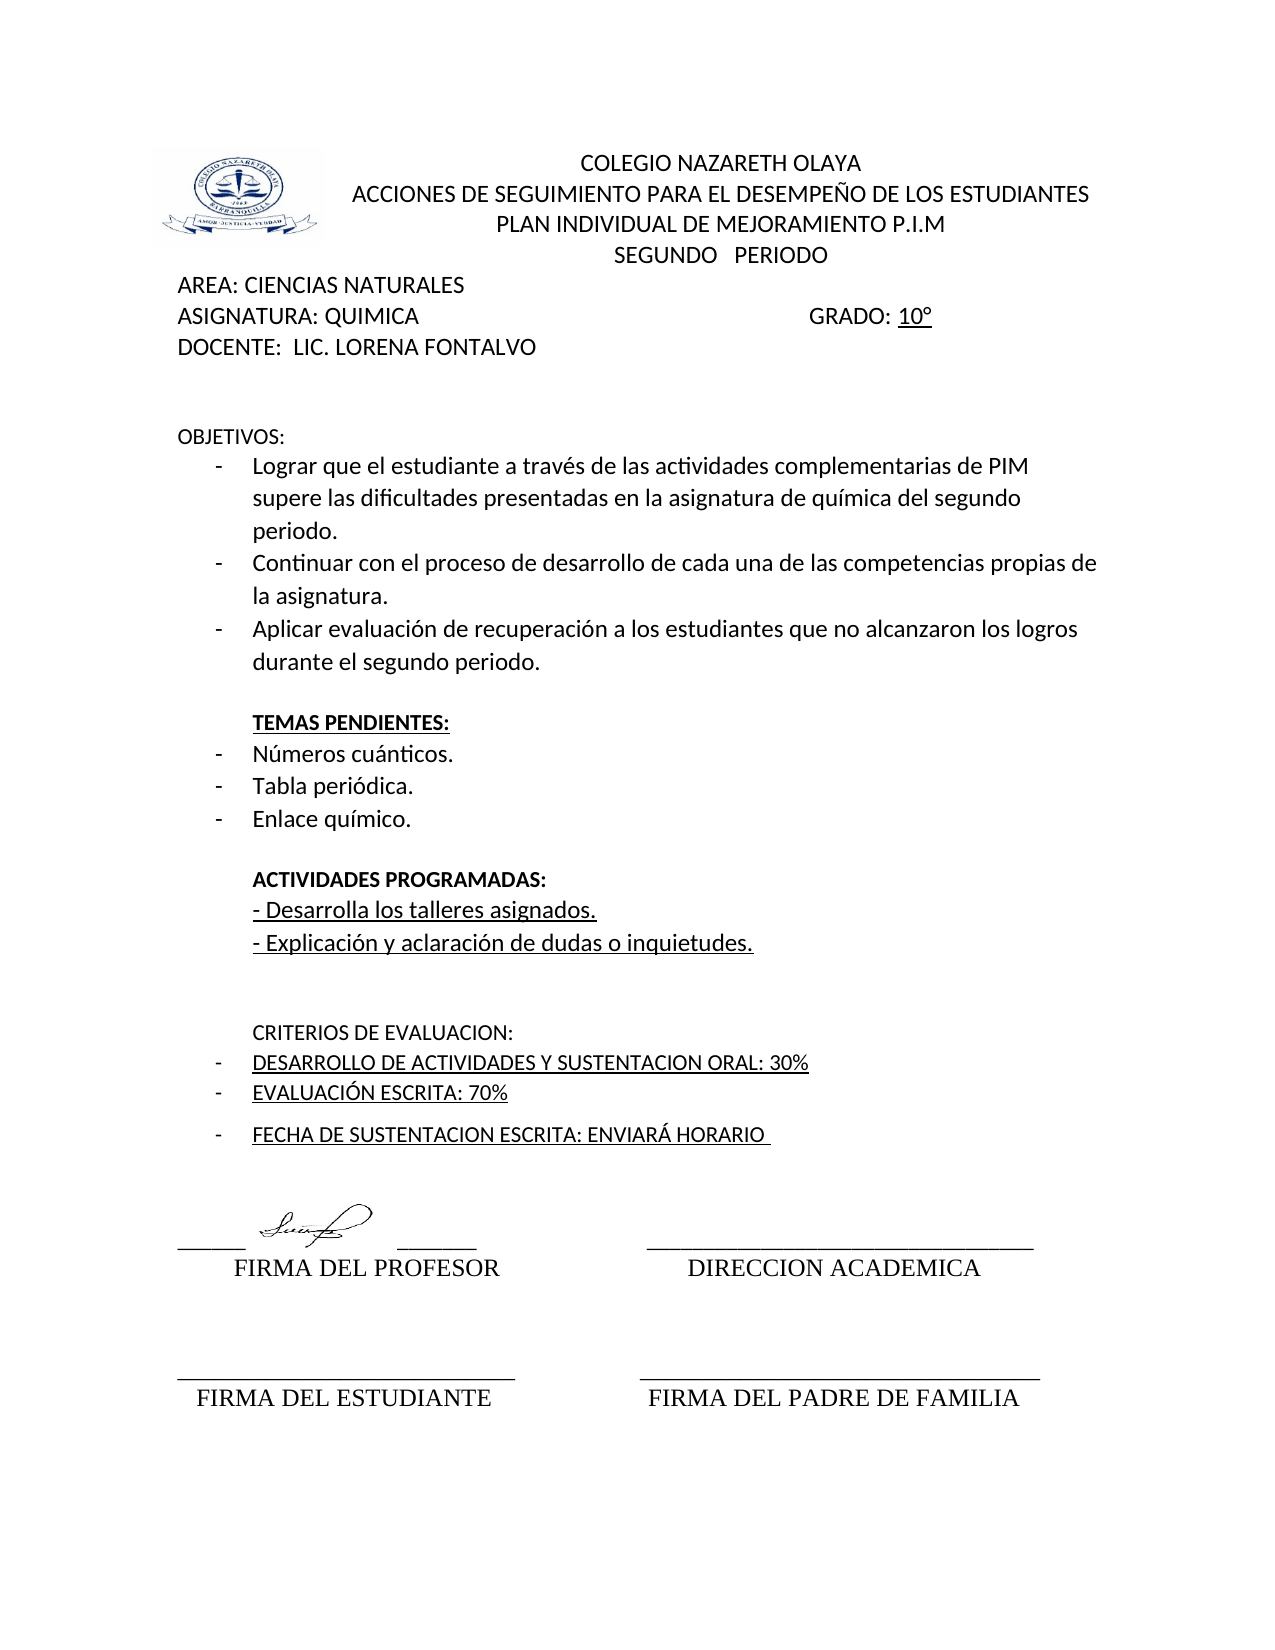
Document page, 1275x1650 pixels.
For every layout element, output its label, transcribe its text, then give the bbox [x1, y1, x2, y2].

list - Explicación y aclaración de dudas o inquietudes. [252, 927, 1098, 957]
list ACTIVIDADES PROGRAMADAS: [252, 865, 1098, 893]
text FIRMA DEL PROFESOR DIRECCION ACADEMICA [177, 1253, 1098, 1282]
text OBJETIVOS: [177, 422, 1098, 450]
list FECHA DE SUSTENTACION ESCRITA: ENVIARÁ HORARIO [215, 1120, 1098, 1148]
text SEGUNDO PERIODO [177, 239, 1098, 270]
text ACCIONES DE SEGUIMIENTO PARA EL DESEMPEÑO DE LOS ESTUDIANTES [325, 178, 1098, 209]
list Continuar con el proceso de desarrollo de cada una de las competencias propias de la asignatura. [215, 547, 1098, 611]
list Aplicar evaluación de recuperación a los estudiantes que no alcanzaron los logros durante el segundo periodo. [215, 613, 1098, 676]
list Lograr que el estudiante a través de las actividades complementarias de PIM supere las dificultades presentadas en la asignatura de química del segundo periodo. [215, 450, 1098, 545]
picture [245, 1203, 397, 1248]
text FIRMA DEL ESTUDIANTE FIRMA DEL PADRE DE FAMILIA [177, 1383, 1098, 1412]
list EVALUACIÓN ESCRITA: 70% [215, 1078, 1098, 1106]
list Números cuánticos. [215, 738, 1098, 769]
list TEMAS PENDIENTES: [252, 708, 1098, 736]
text DOCENTE: LIC. LORENA FONTALVO [177, 331, 1098, 361]
picture [150, 147, 325, 245]
text PLAN INDIVIDUAL DE MEJORAMIENTO P.I.M [325, 209, 1098, 239]
text COLEGIO NAZARETH OLAYA [325, 148, 1098, 178]
list _____________ __________________________________ [177, 1204, 1098, 1253]
text ___________________________ ________________________________ [177, 1354, 1098, 1383]
text ASIGNATURA: QUIMICA GRADO: 10° [177, 300, 1098, 331]
text AREA: CIENCIAS NATURALES [177, 270, 1098, 300]
list CRITERIOS DE EVALUACION: [252, 1018, 1098, 1046]
list Tabla periódica. [215, 770, 1098, 801]
list DESARROLLO DE ACTIVIDADES Y SUSTENTACION ORAL: 30% [215, 1048, 1098, 1076]
list - Desarrolla los talleres asignados. [252, 894, 1098, 925]
list Enlace químico. [215, 803, 1098, 833]
